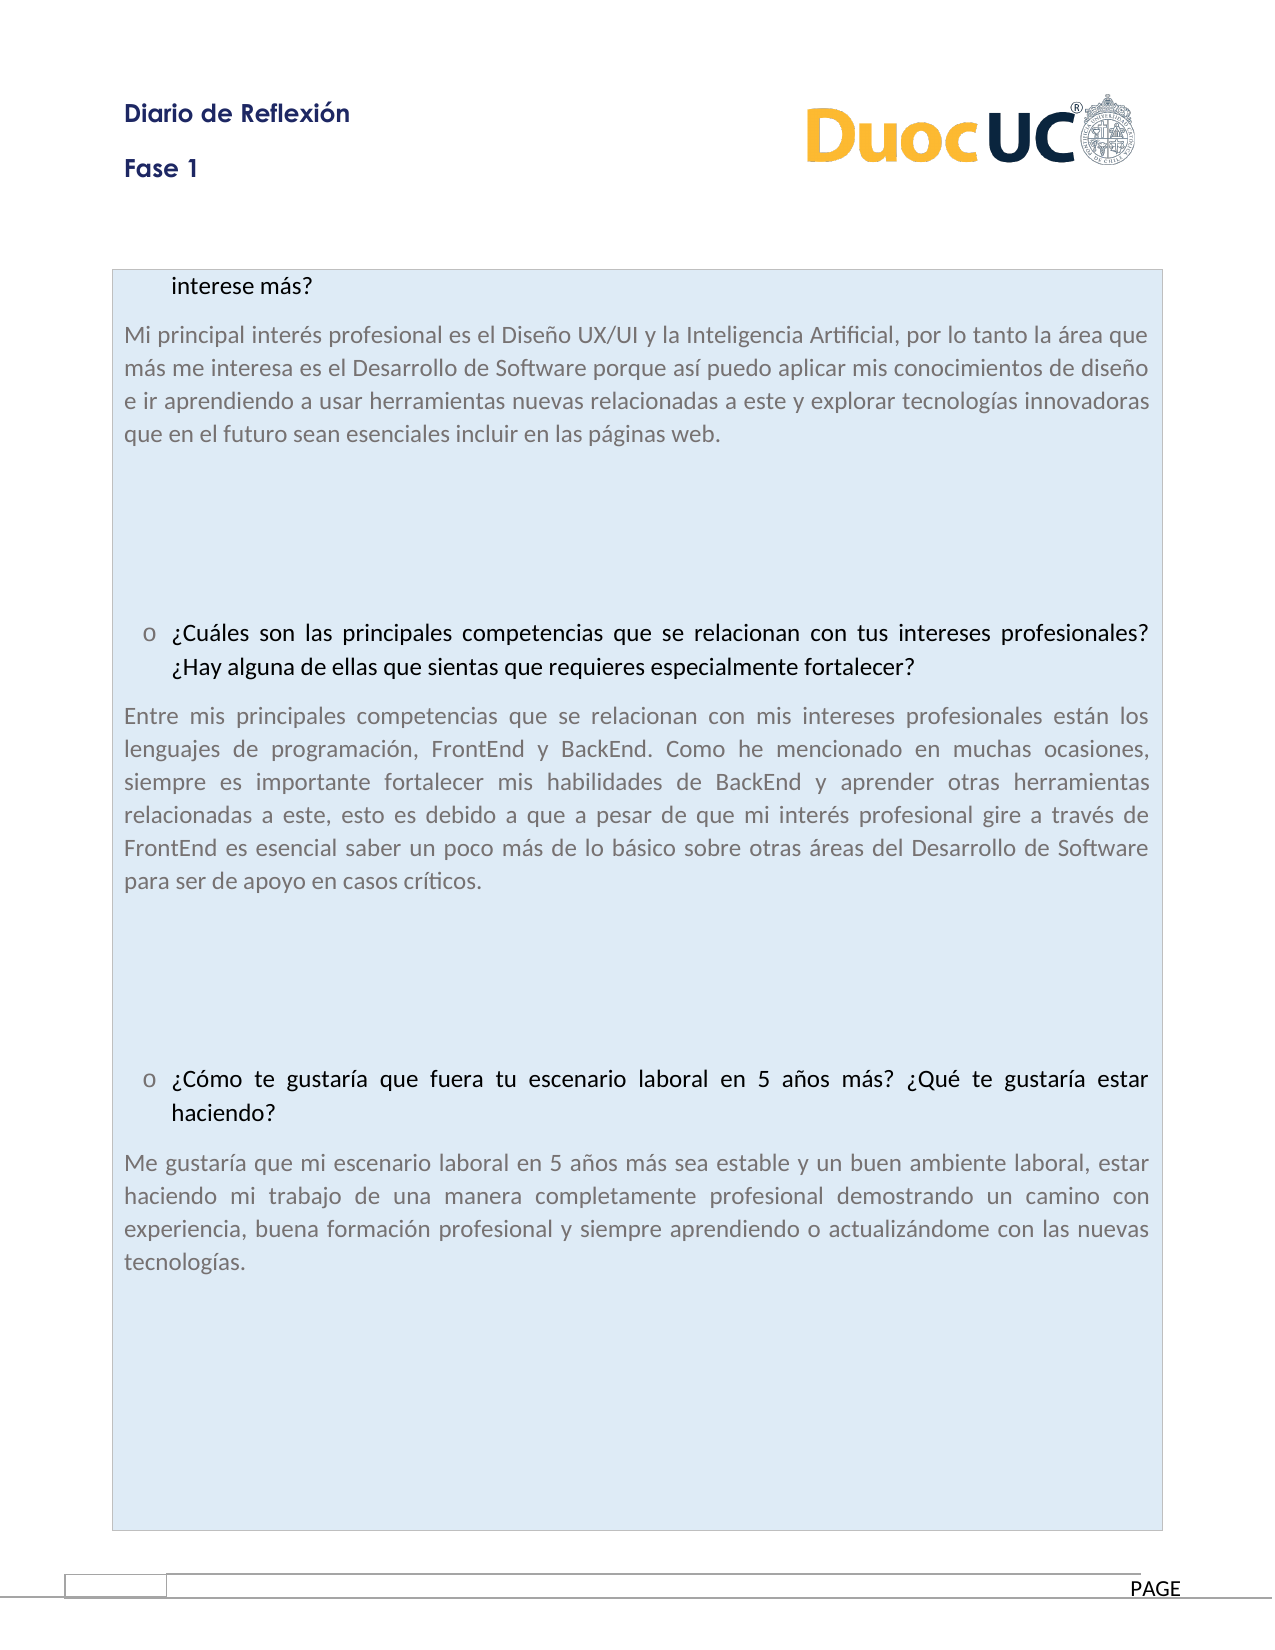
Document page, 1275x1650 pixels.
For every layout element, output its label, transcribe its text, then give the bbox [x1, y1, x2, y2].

picture [807, 94, 1135, 165]
